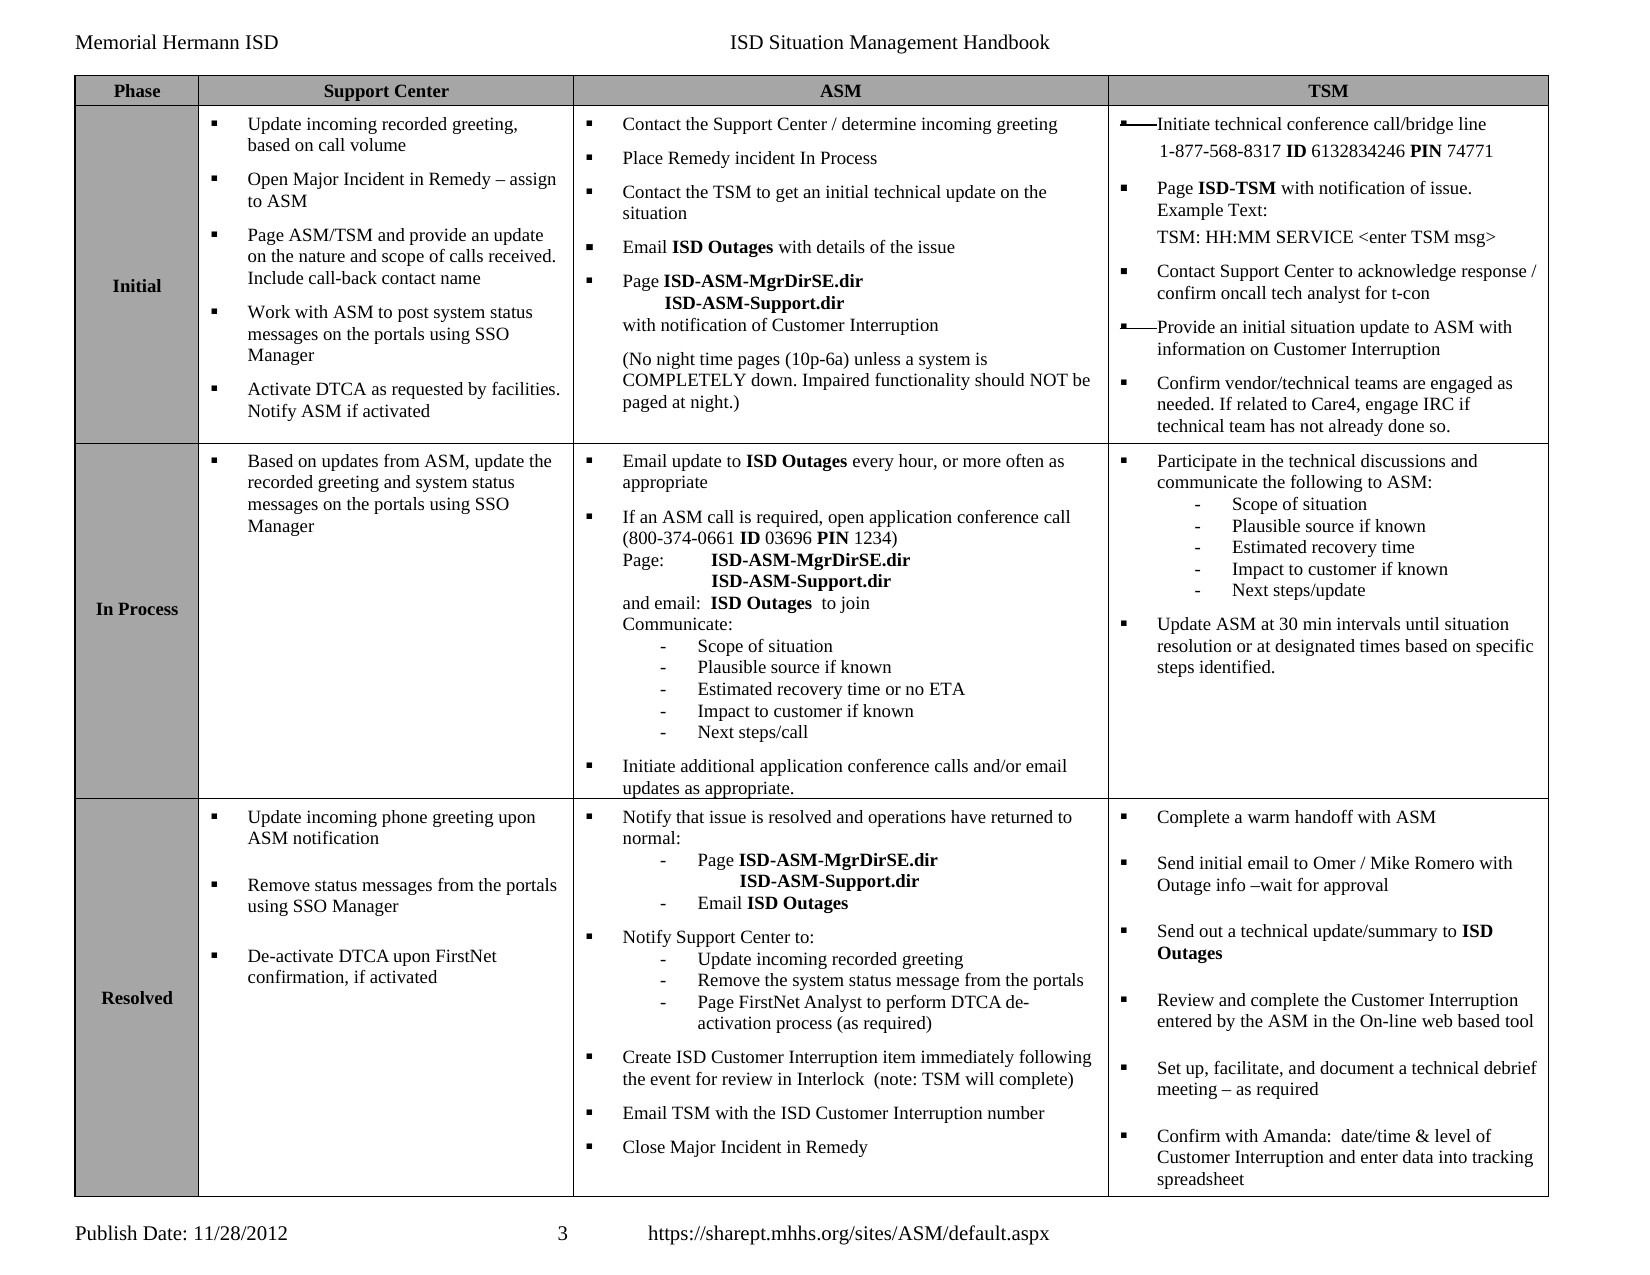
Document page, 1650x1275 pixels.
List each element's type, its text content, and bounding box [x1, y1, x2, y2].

table_cell Initiate technical conference call/bridge line 1-877-568-8317 ID 6132834246 PIN 74771 Page ISD-TSM with notification of issue. Example Text: TSM: HH:MM SERVICE <enter TSM msg> Contact Support Center to acknowledge response / confirm oncall tech analyst for t-con Provide an initial situation update to ASM with information on Customer Interruption Confirm vendor/technical teams are engaged as needed. If related to Care4, engage IRC if technical team has not already done so. [1109, 106, 1548, 443]
table_cell Based on updates from ASM, update the recorded greeting and system status messages on the portals using SSO Manager [199, 444, 573, 798]
table_cell Resolved [76, 799, 198, 1196]
table_cell Update incoming recorded greeting, based on call volume Open Major Incident in Remedy – assign to ASM Page ASM/TSM and provide an update on the nature and scope of calls received. Include call-back contact name Work with ASM to post system status messages on the portals using SSO Manager Activate DTCA as requested by facilities. Notify ASM if activated [199, 106, 573, 443]
table_cell Initial [76, 106, 198, 443]
table_header Phase [76, 76, 198, 105]
table_cell Participate in the technical discussions and communicate the following to ASM: Scope of situation Plausible source if known Estimated recovery time Impact to customer if known Next steps/update Update ASM at 30 min intervals until situation resolution or at designated times based on specific steps identified. [1109, 444, 1548, 798]
table_header ASM [574, 76, 1108, 105]
table_cell Complete a warm handoff with ASM Send initial email to Omer / Mike Romero with Outage info –wait for approval Send out a technical update/summary to ISD Outages Review and complete the Customer Interruption entered by the ASM in the On-line web based tool Set up, facilitate, and document a technical debrief meeting – as required Confirm with Amanda: date/time & level of Customer Interruption and enter data into tracking spreadsheet [1109, 799, 1548, 1196]
table_cell Notify that issue is resolved and operations have returned to normal: Page ISD-ASM-MgrDirSE.dir ISD-ASM-Support.dir Email ISD Outages Notify Support Center to: Update incoming recorded greeting Remove the system status message from the portals Page FirstNet Analyst to perform DTCA de- activation process (as required) Create ISD Customer Interruption item immediately following the event for review in Interlock (note: TSM will complete) Email TSM with the ISD Customer Interruption number Close Major Incident in Remedy [574, 799, 1108, 1196]
table_header Support Center [199, 76, 573, 105]
table_cell Contact the Support Center / determine incoming greeting Place Remedy incident In Process Contact the TSM to get an initial technical update on the situation Email ISD Outages with details of the issue Page ISD-ASM-MgrDirSE.dir ISD-ASM-Support.dir with notification of Customer Interruption (No night time pages (10p-6a) unless a system is COMPLETELY down. Impaired functionality should NOT be paged at night.) [574, 106, 1108, 443]
table_cell Email update to ISD Outages every hour, or more often as appropriate If an ASM call is required, open application conference call (800-374-0661 ID 03696 PIN 1234) Page: ISD-ASM-MgrDirSE.dir ISD-ASM-Support.dir and email: ISD Outages to join Communicate: Scope of situation Plausible source if known Estimated recovery time or no ETA Impact to customer if known Next steps/call Initiate additional application conference calls and/or email updates as appropriate. [574, 444, 1108, 798]
table_cell Update incoming phone greeting upon ASM notification Remove status messages from the portals using SSO Manager De-activate DTCA upon FirstNet confirmation, if activated [199, 799, 573, 1196]
table_header TSM [1109, 76, 1548, 105]
table_cell In Process [76, 444, 198, 798]
